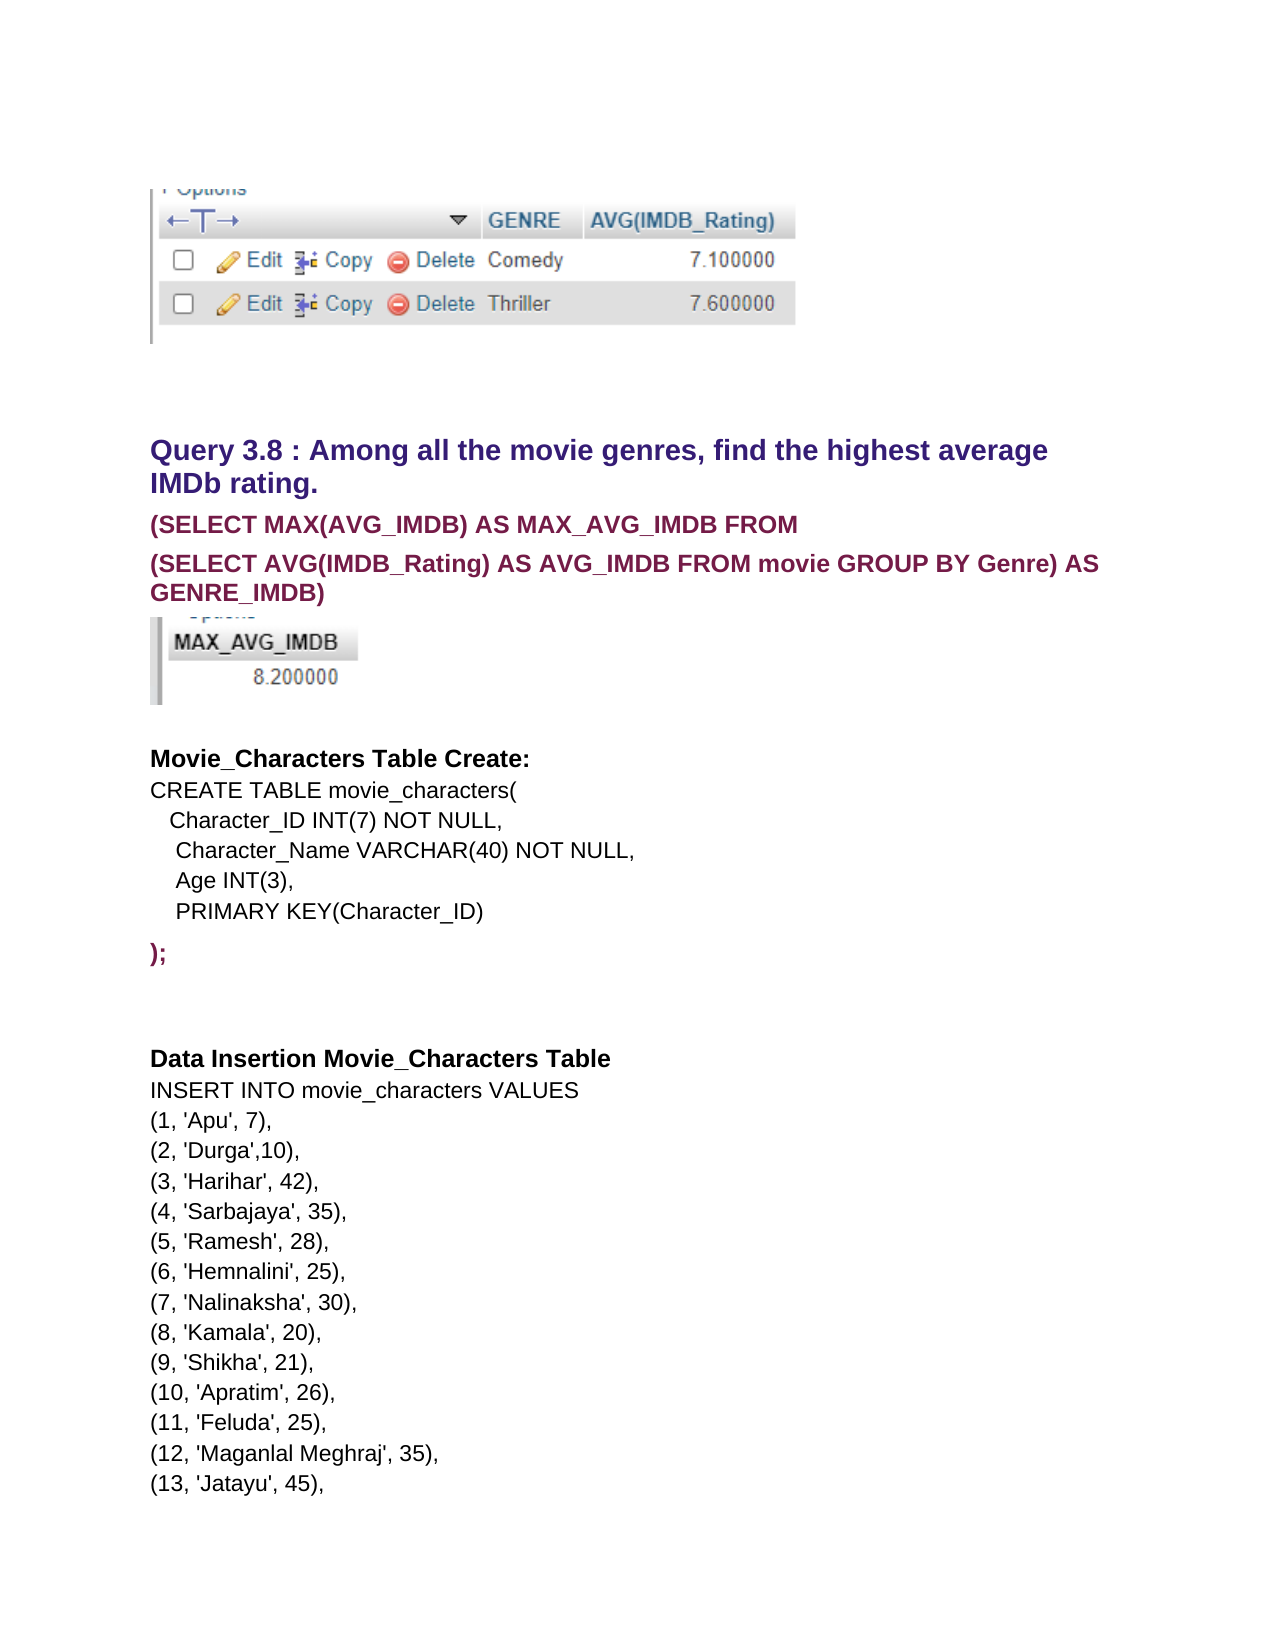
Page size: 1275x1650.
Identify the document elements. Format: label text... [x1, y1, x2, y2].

text (5, 'Ramesh', 28), [150, 1228, 1125, 1254]
text PRIMARY KEY(Character_ID) [150, 898, 1125, 924]
text (10, 'Apratim', 26), [150, 1379, 1125, 1406]
text (3, 'Harihar', 42), [150, 1168, 1125, 1194]
text (9, 'Shikha', 21), [150, 1349, 1125, 1375]
text (13, 'Jatayu', 45), [150, 1470, 1125, 1496]
text (4, 'Sarbajaya', 35), [150, 1198, 1125, 1224]
text Query 3.8 : Among all the movie genres, find the highest average IMDb rating. [150, 433, 1125, 500]
text (6, 'Hemnalini', 25), [150, 1258, 1125, 1285]
text Character_Name VARCHAR(40) NOT NULL, [150, 837, 1125, 864]
text CREATE TABLE movie_characters( [150, 777, 1125, 803]
text INSERT INTO movie_characters VALUES [150, 1077, 1125, 1103]
text (7, 'Nalinaksha', 30), [150, 1288, 1125, 1315]
picture [150, 617, 388, 705]
text Character_ID INT(7) NOT NULL, [150, 807, 1125, 833]
text (SELECT MAX(AVG_IMDB) AS MAX_AVG_IMDB FROM [150, 510, 1125, 539]
text (11, 'Feluda', 25), [150, 1409, 1125, 1436]
picture [150, 189, 816, 344]
text (1, 'Apu', 7), [150, 1107, 1125, 1134]
text ); [150, 938, 1125, 967]
text (2, 'Durga',10), [150, 1137, 1125, 1164]
text Data Insertion Movie_Characters Table [150, 1044, 1125, 1073]
text (12, 'Maganlal Meghraj', 35), [150, 1439, 1125, 1466]
text Age INT(3), [150, 867, 1125, 894]
text Movie_Characters Table Create: [150, 744, 1125, 773]
text (SELECT AVG(IMDB_Rating) AS AVG_IMDB FROM movie GROUP BY Genre) AS GENRE_IMDB) [150, 549, 1125, 607]
text (8, 'Kamala', 20), [150, 1319, 1125, 1345]
